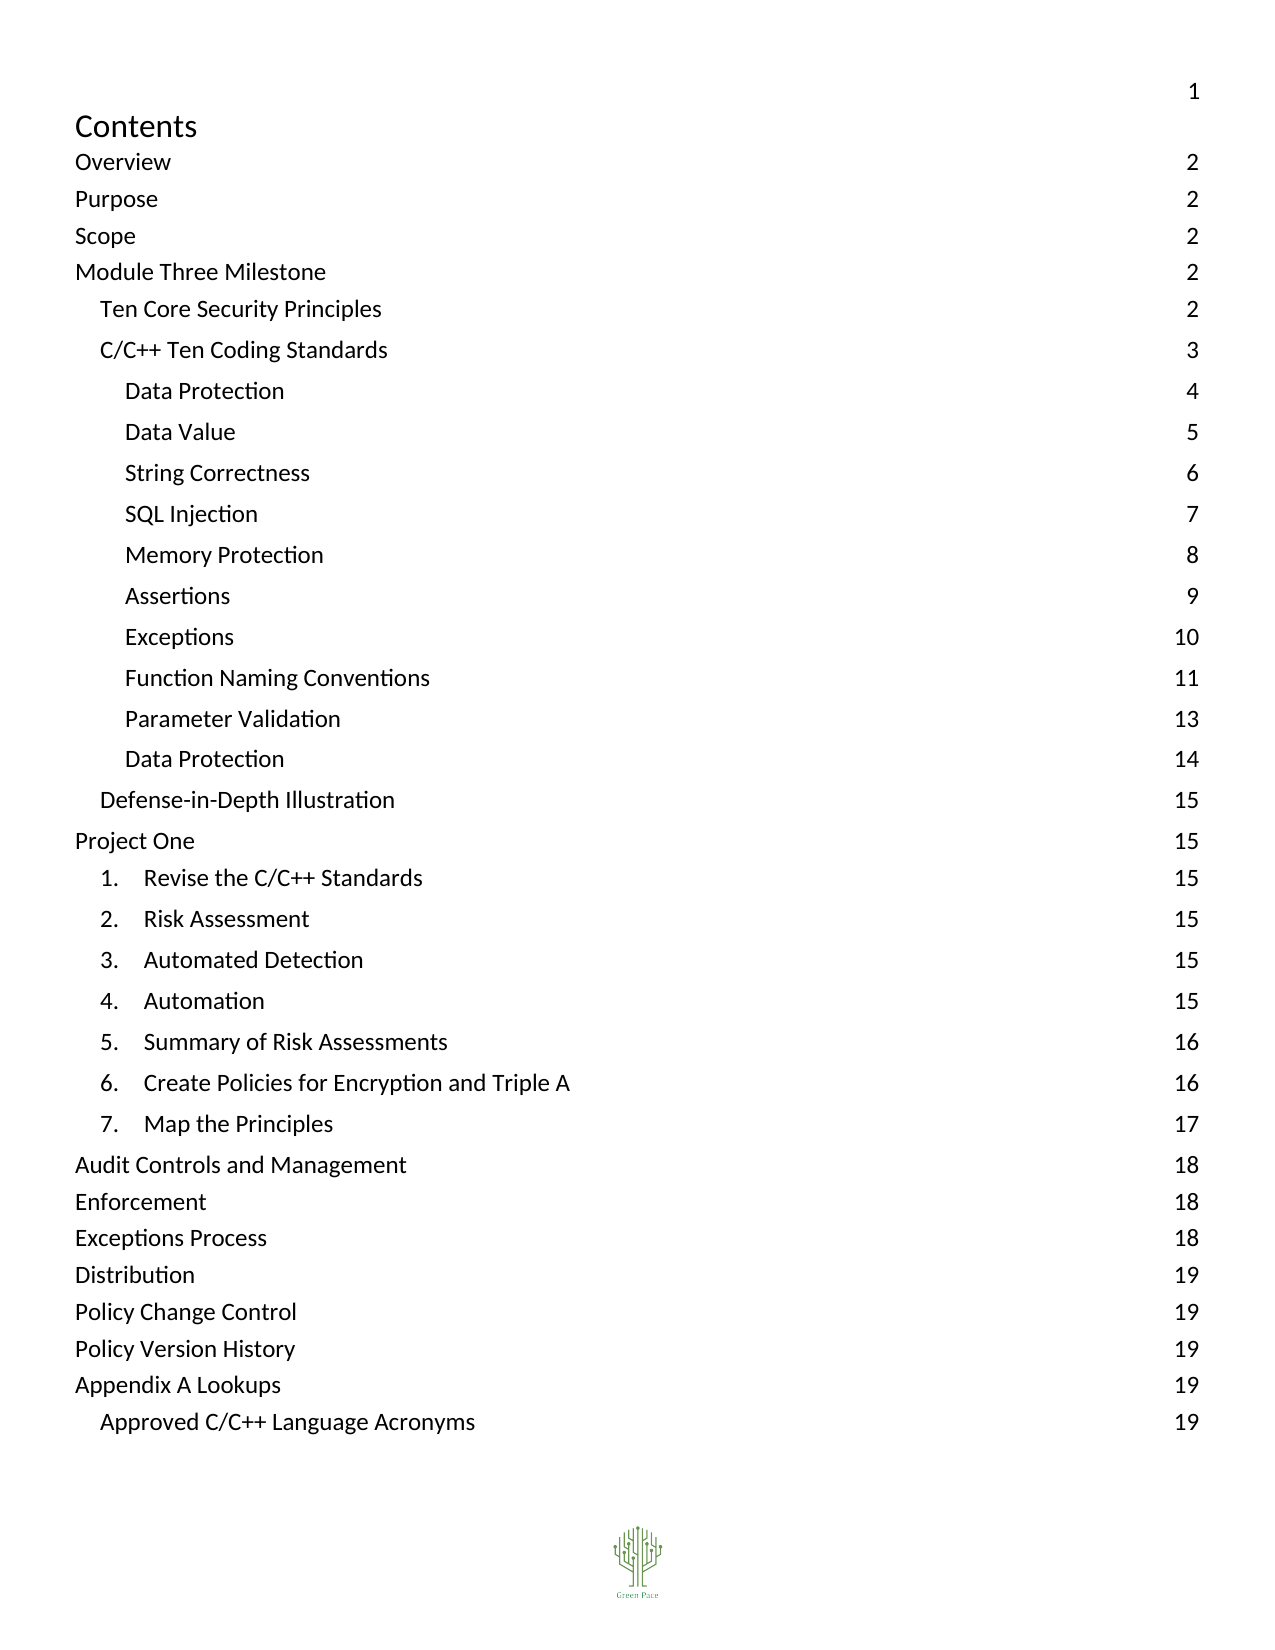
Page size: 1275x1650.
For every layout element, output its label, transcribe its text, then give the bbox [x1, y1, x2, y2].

picture [605, 1521, 670, 1606]
subtitle Contents [75, 106, 1200, 146]
